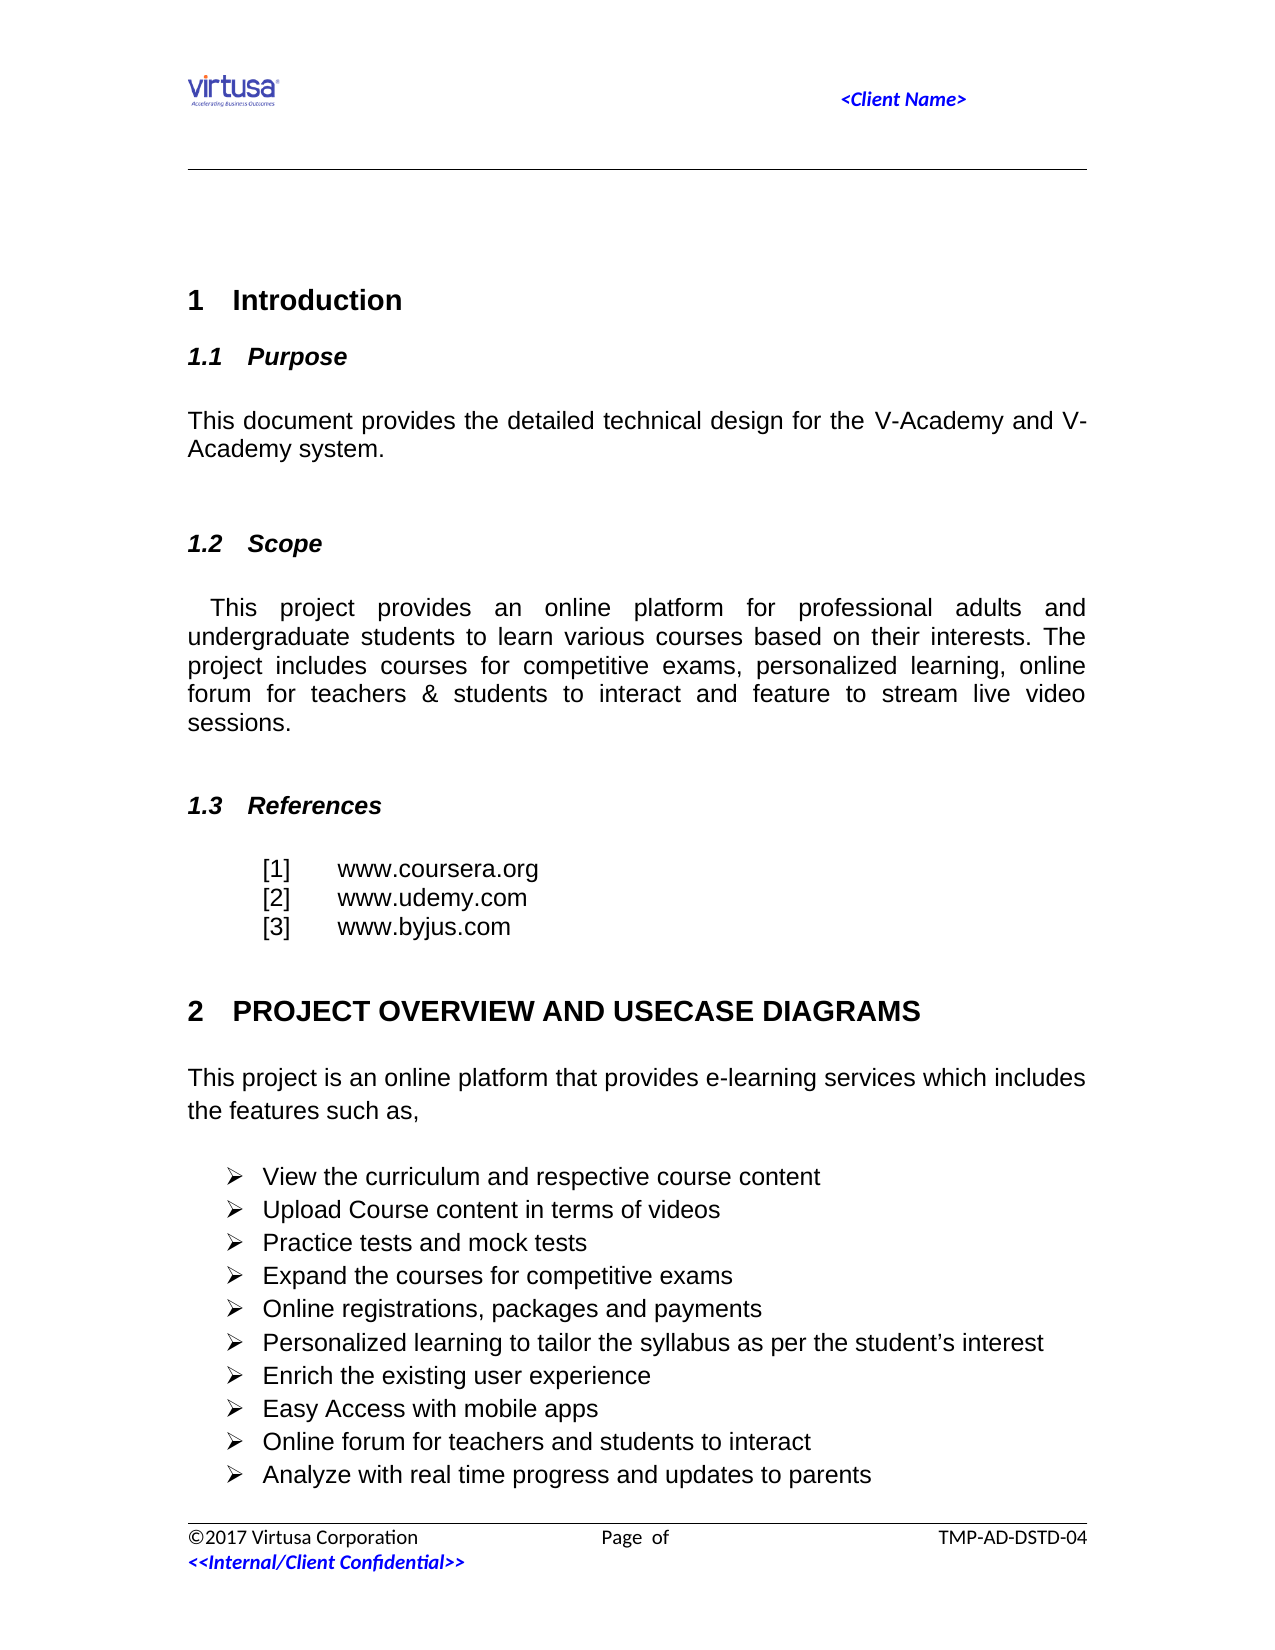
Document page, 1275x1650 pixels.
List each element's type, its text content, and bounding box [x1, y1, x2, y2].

list Online forum for teachers and students to interact [225, 1427, 1087, 1456]
subtitle Scope [187, 529, 1087, 558]
list Enrich the existing user experience [225, 1361, 1087, 1389]
list Expand the courses for competitive exams [225, 1261, 1087, 1290]
text This project provides an online platform for professional adults and undergraduate students to learn various courses based on their interests. The project includes courses for competitive exams, personalized learning, online forum for teachers & students to interact and feature to stream live video sessions. [187, 593, 1087, 737]
text [1] www.coursera.org [187, 854, 1087, 883]
subtitle References [187, 791, 1087, 819]
list Practice tests and mock tests [225, 1228, 1087, 1257]
text This document provides the detailed technical design for the V-Academy and V-Academy system. [187, 406, 1087, 463]
text [3] www.byjus.com [187, 912, 1087, 941]
list Easy Access with mobile apps [225, 1394, 1087, 1423]
text [2] www.udemy.com [187, 883, 1087, 912]
subtitle Introduction [187, 283, 1087, 317]
list Personalized learning to tailor the syllabus as per the student’s interest [225, 1328, 1087, 1356]
list Analyze with real time progress and updates to parents [225, 1460, 1087, 1489]
list View the curriculum and respective course content [225, 1162, 1087, 1191]
list Online registrations, packages and payments [225, 1294, 1087, 1323]
picture [187, 75, 280, 107]
subtitle Purpose [187, 342, 1087, 371]
list Upload Course content in terms of videos [225, 1195, 1087, 1224]
subtitle PROJECT OVERVIEW AND USECASE DIAGRAMS [187, 994, 1087, 1028]
text This project is an online platform that provides e-learning services which includes the features such as, [187, 1063, 1087, 1125]
